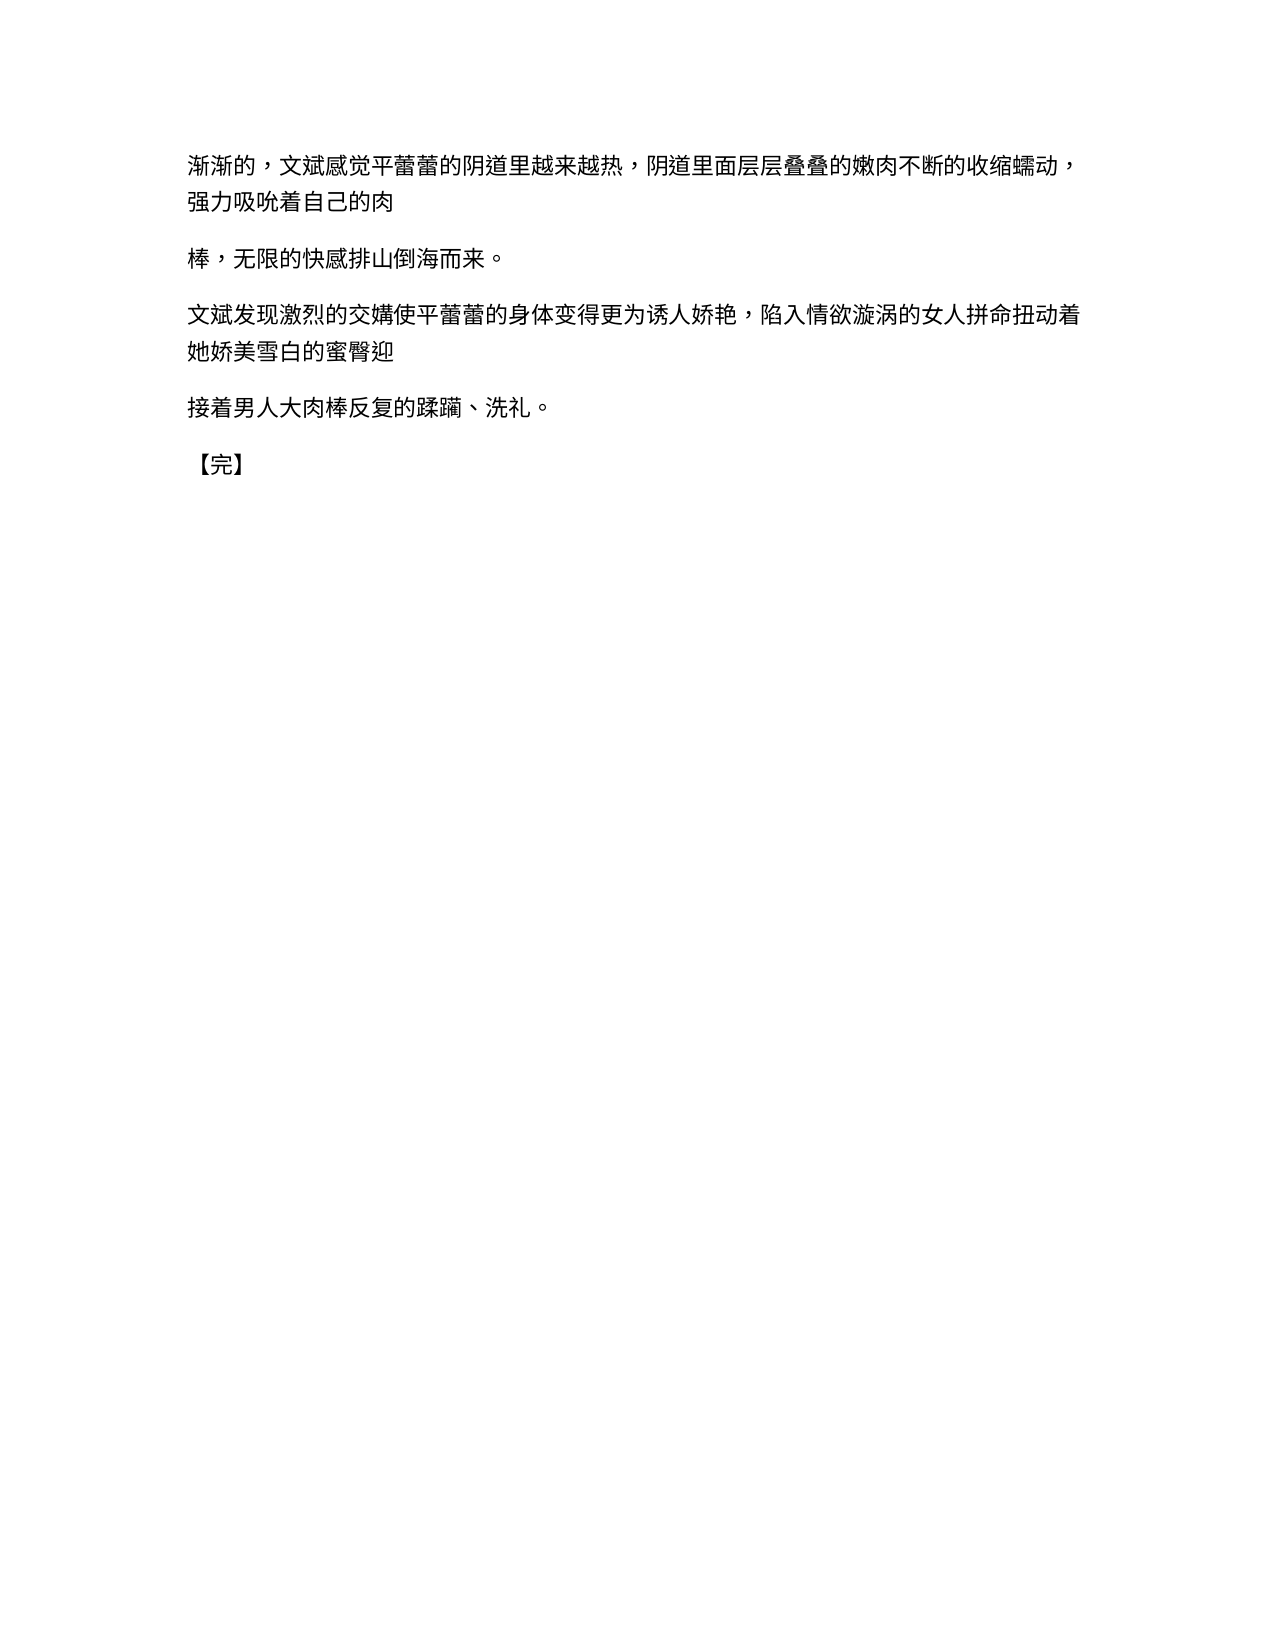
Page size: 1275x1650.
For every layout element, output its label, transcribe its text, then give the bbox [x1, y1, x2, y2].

text 渐渐的，文斌感觉平蕾蕾的阴道里越来越热，阴道里面层层叠叠的嫩肉不断的收缩蠕动，强力吸吮着自己的肉 [187, 150, 1087, 217]
text 文斌发现激烈的交媾使平蕾蕾的身体变得更为诱人娇艳，陷入情欲漩涡的女人拼命扭动着她娇美雪白的蜜臀迎 [187, 299, 1087, 367]
text 【完】 [187, 449, 1087, 480]
text 接着男人大肉棒反复的蹂躏、洗礼。 [187, 392, 1087, 423]
text 棒，无限的快感排山倒海而来。 [187, 243, 1087, 274]
